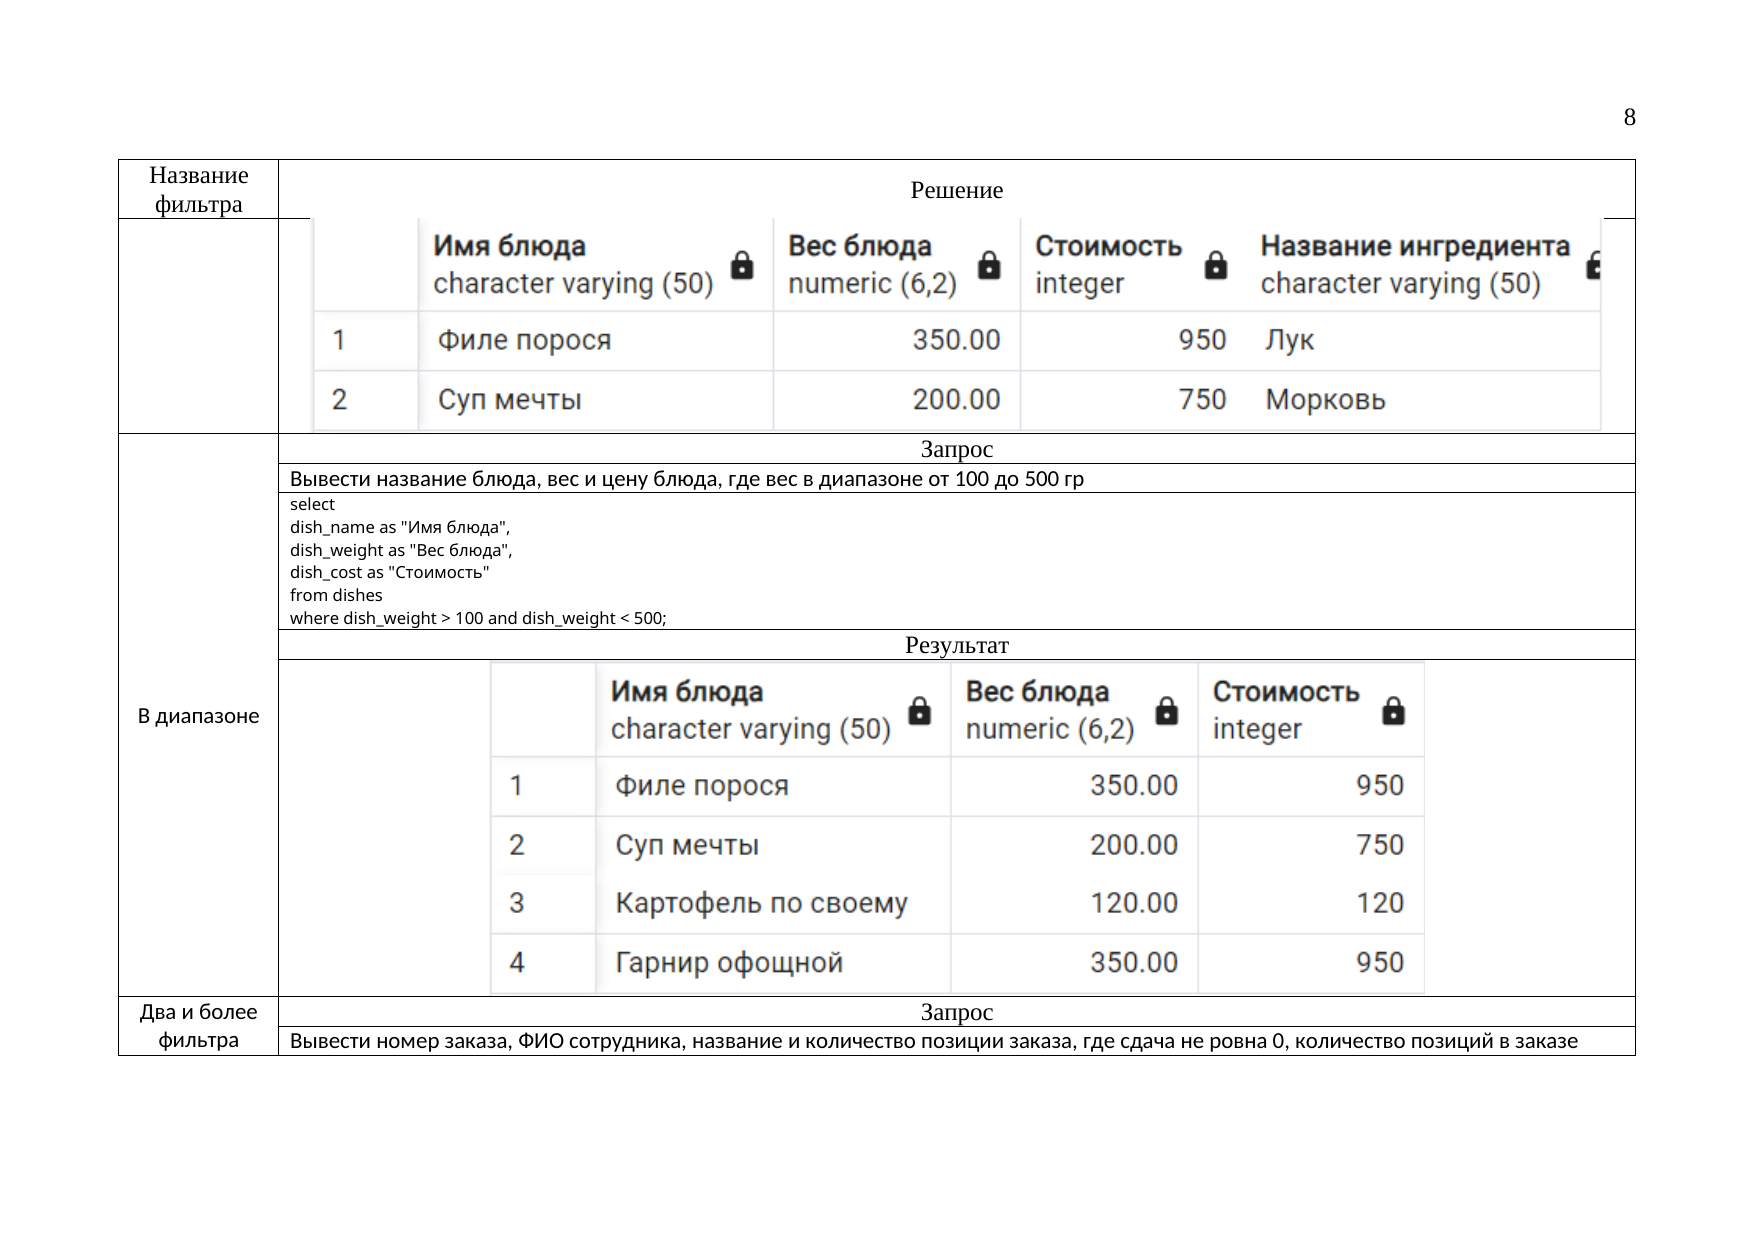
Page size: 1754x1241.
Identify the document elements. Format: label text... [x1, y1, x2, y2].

table_header Решение [279, 160, 1635, 218]
picture [310, 218, 1604, 433]
table_cell Запрос [279, 434, 1635, 463]
table_cell [1425, 660, 1635, 996]
table_cell select dish_name as "Имя блюда", dish_weight as "Вес блюда", dish_cost as "Стоимость" from dishes where dish_weight > 100 and dish_weight < 500; [279, 493, 1635, 629]
table_cell Запрос [279, 997, 1635, 1026]
table_cell В диапазоне [119, 434, 278, 996]
picture [489, 660, 1425, 996]
table_cell Вывести название блюда, вес и цену блюда, где вес в диапазоне от 100 до 500 гр [279, 464, 1635, 492]
table_header Название фильтра [119, 160, 278, 218]
table_cell [1604, 219, 1635, 433]
table_cell [279, 660, 489, 996]
table_cell Результат [279, 630, 1635, 659]
table_cell [279, 219, 310, 433]
table_cell Два и более фильтра [119, 997, 278, 1055]
